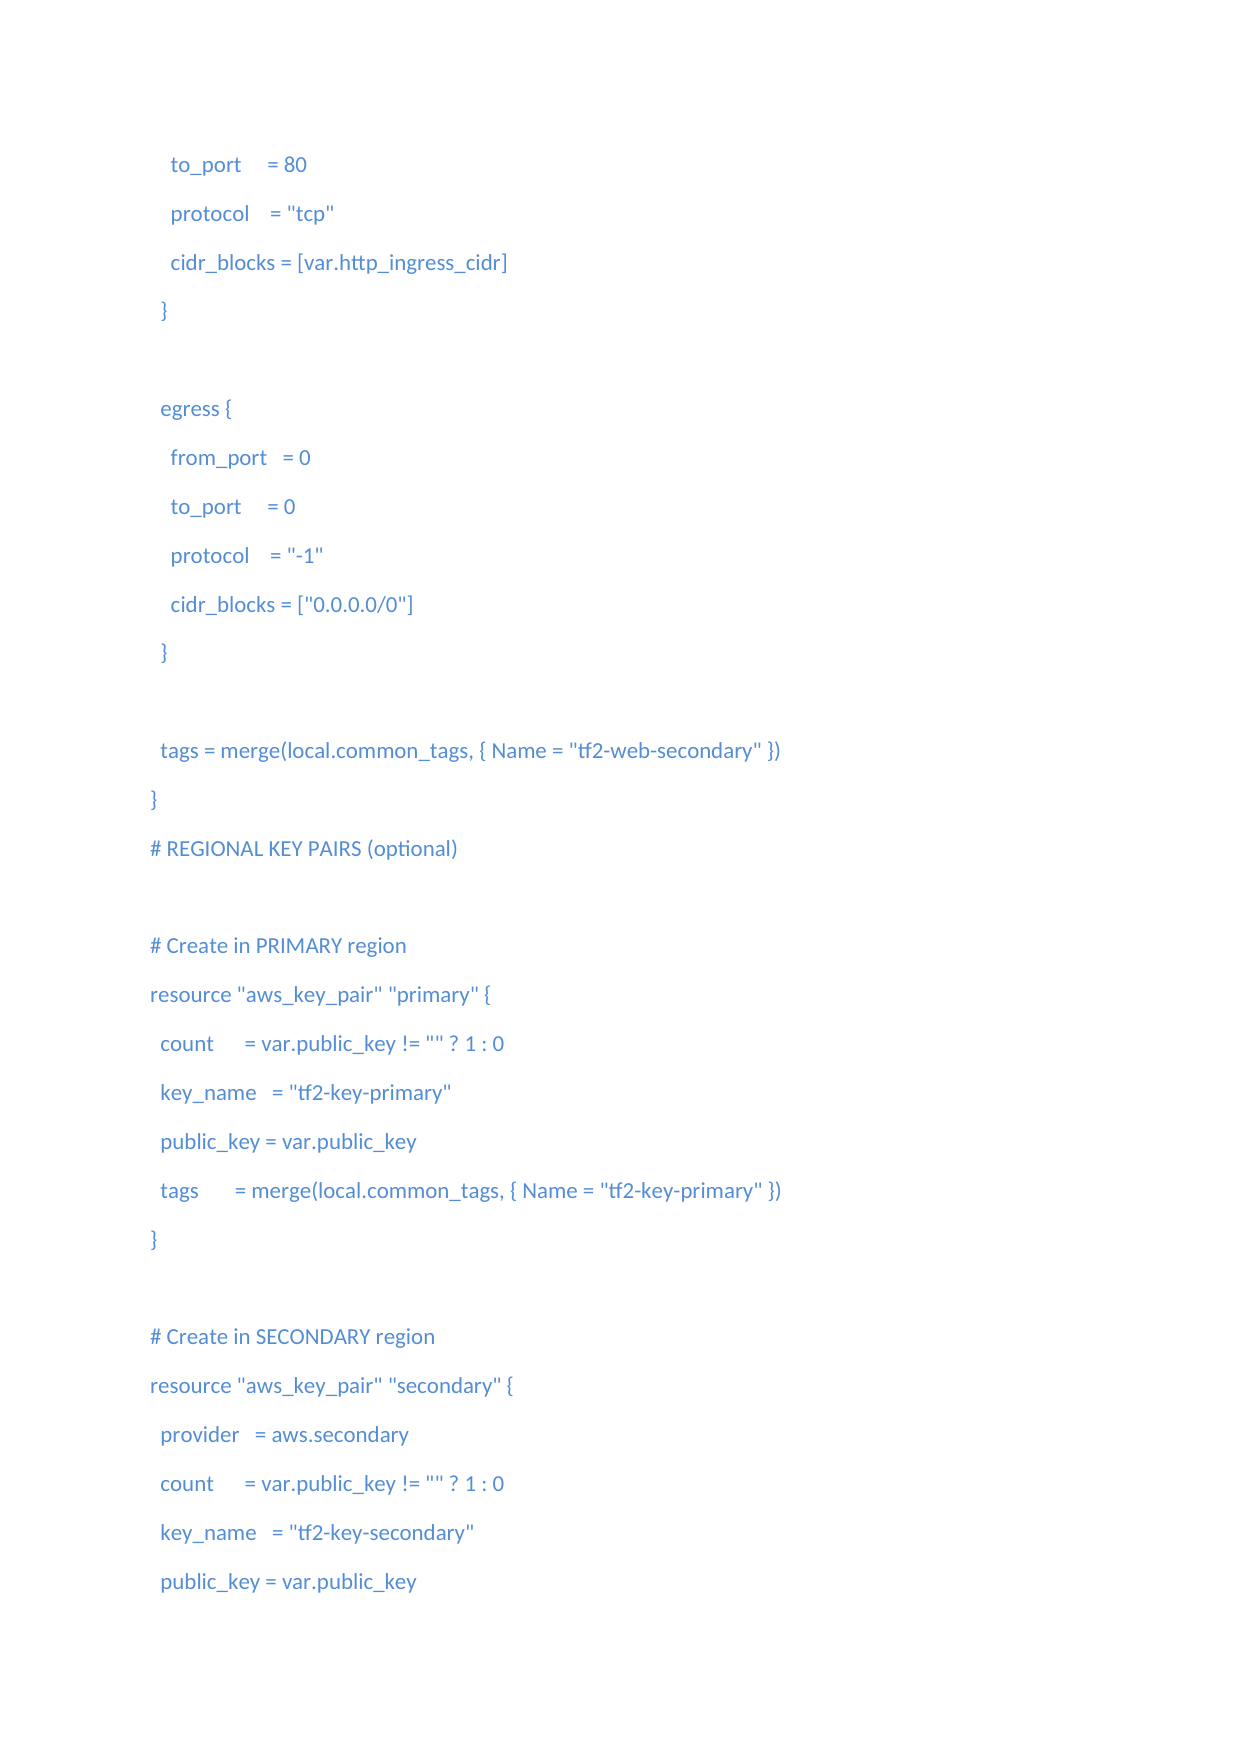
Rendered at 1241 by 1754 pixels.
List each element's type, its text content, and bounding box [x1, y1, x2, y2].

text provider = aws.secondary [150, 1420, 1090, 1448]
text # REGIONAL KEY PAIRS (optional) [150, 834, 1090, 862]
text cidr_blocks = [var.http_ingress_cidr] [150, 248, 1090, 276]
text key_name = "tf2-key-primary" [150, 1078, 1090, 1106]
text protocol = "-1" [150, 541, 1090, 569]
text } [150, 785, 1090, 813]
text from_port = 0 [150, 443, 1090, 471]
text public_key = var.public_key [150, 1127, 1090, 1155]
text } [150, 1225, 1090, 1253]
text cidr_blocks = ["0.0.0.0/0"] [150, 590, 1090, 618]
text to_port = 0 [150, 492, 1090, 520]
text tags = merge(local.common_tags, { Name = "tf2-key-primary" }) [150, 1176, 1090, 1204]
text count = var.public_key != "" ? 1 : 0 [150, 1029, 1090, 1057]
text resource "aws_key_pair" "secondary" { [150, 1371, 1090, 1399]
text to_port = 80 [150, 150, 1090, 178]
text count = var.public_key != "" ? 1 : 0 [150, 1469, 1090, 1497]
text egress { [150, 394, 1090, 422]
text public_key = var.public_key [150, 1567, 1090, 1595]
text protocol = "tcp" [150, 199, 1090, 227]
text } [150, 297, 1090, 324]
text # Create in PRIMARY region [150, 932, 1090, 960]
text key_name = "tf2-key-secondary" [150, 1518, 1090, 1546]
text # Create in SECONDARY region [150, 1322, 1090, 1351]
text resource "aws_key_pair" "primary" { [150, 981, 1090, 1008]
text tags = merge(local.common_tags, { Name = "tf2-web-secondary" }) [150, 736, 1090, 764]
text } [150, 638, 1090, 667]
